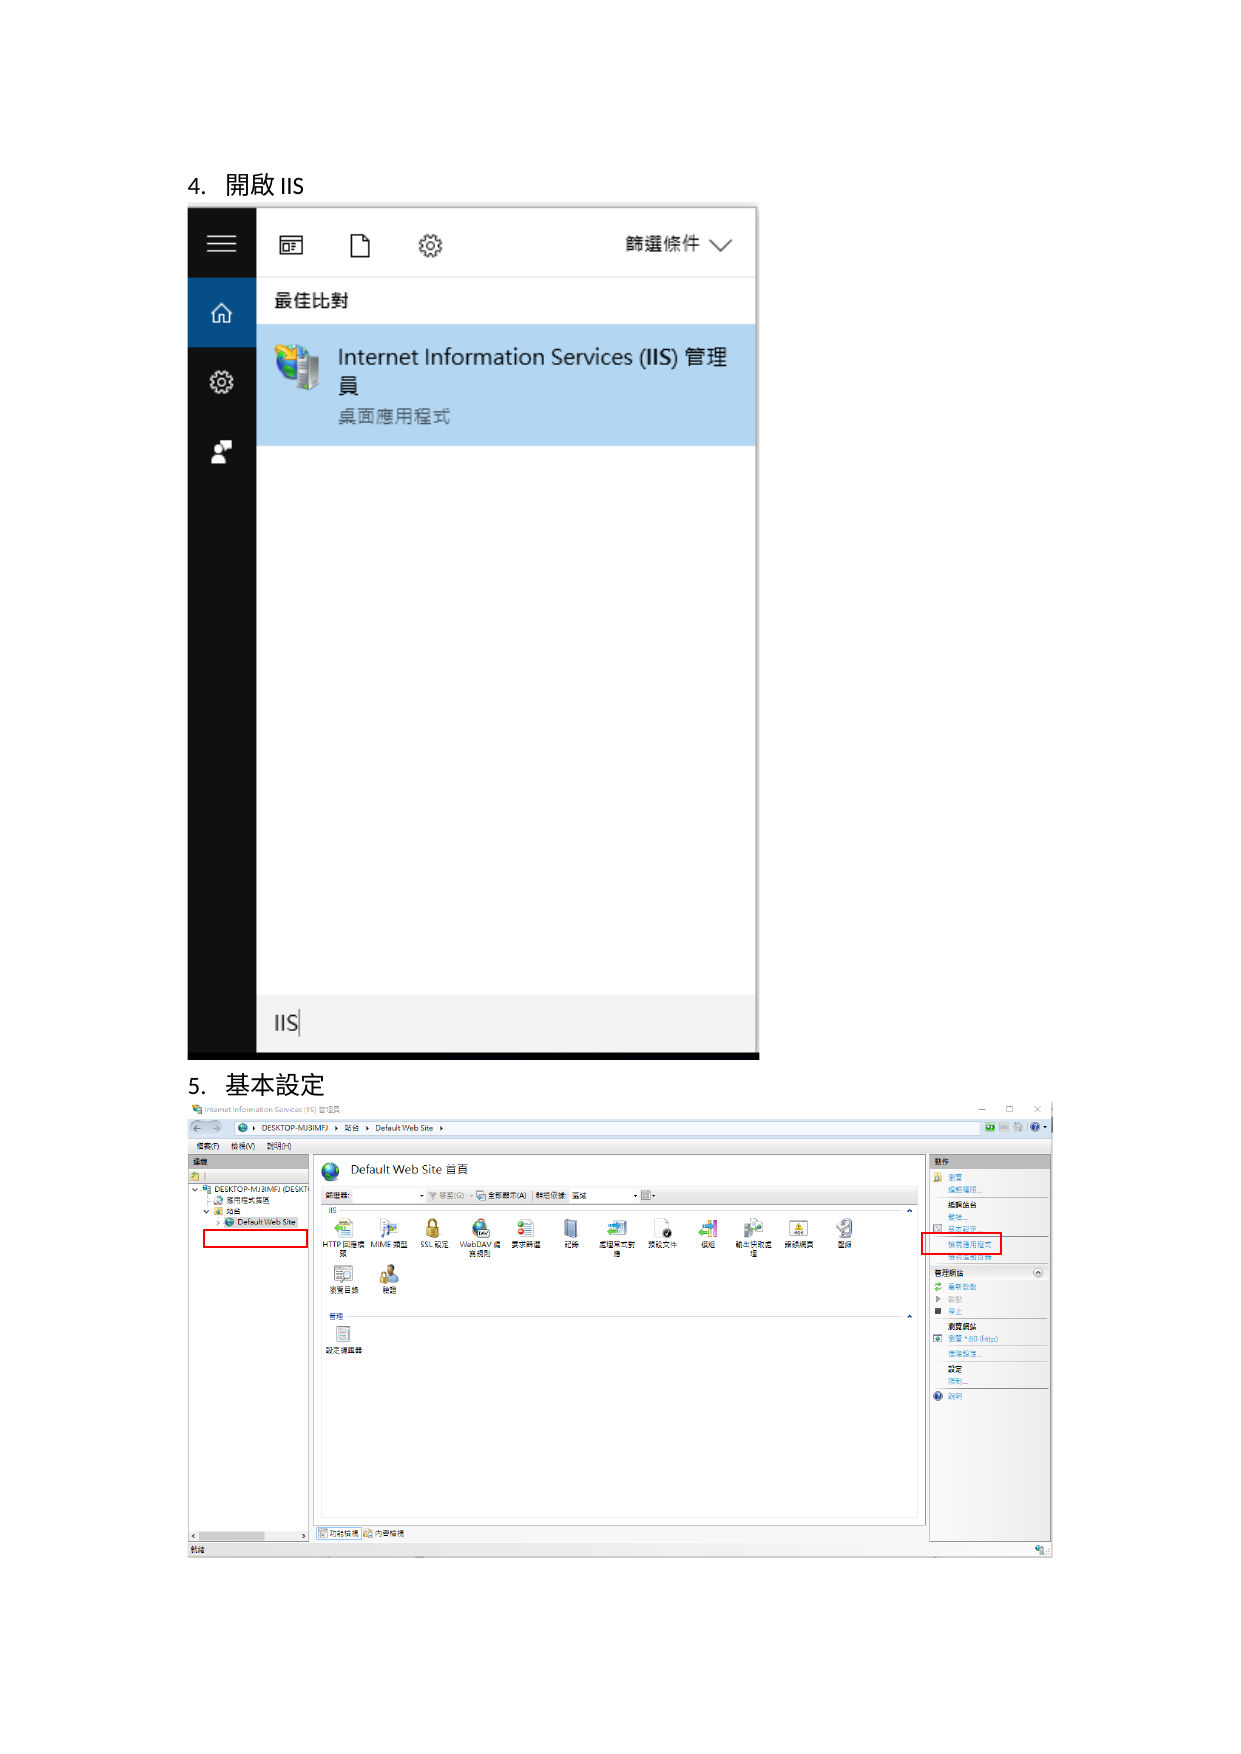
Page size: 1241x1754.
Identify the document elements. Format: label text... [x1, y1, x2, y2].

picture [187, 1102, 1053, 1558]
list 開啟IIS [187, 164, 1053, 202]
list 基本設定 [187, 1064, 1053, 1102]
picture [187, 202, 760, 1060]
